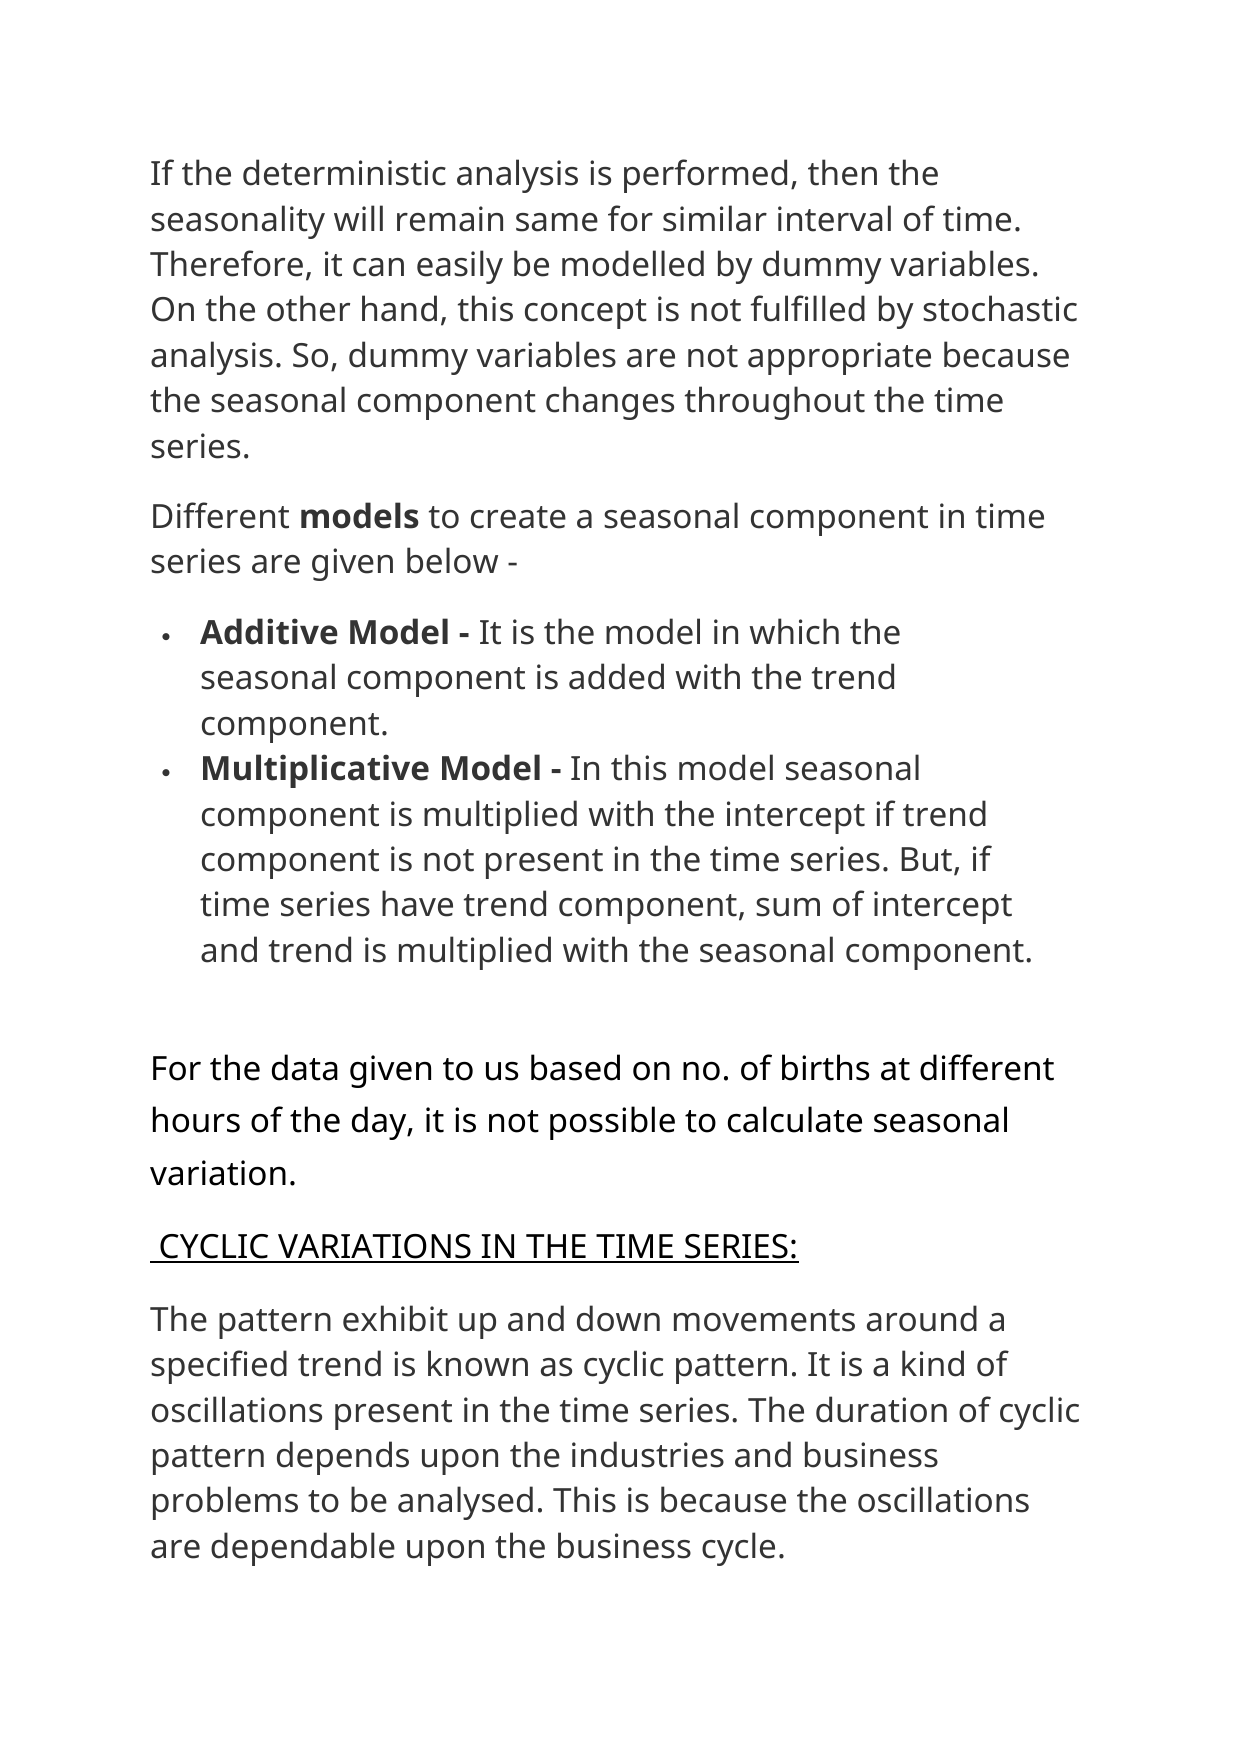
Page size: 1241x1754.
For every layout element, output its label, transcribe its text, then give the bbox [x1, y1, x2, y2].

text If the deterministic analysis is performed, then the seasonality will remain same for similar interval of time. Therefore, it can easily be modelled by dummy variables. On the other hand, this concept is not fulfilled by stochastic analysis. So, dummy variables are not appropriate because the seasonal component changes throughout the time series. [150, 150, 1090, 468]
list Multiplicative Model - In this model seasonal component is multiplied with the intercept if trend component is not present in the time series. But, if time series have trend component, sum of intercept and trend is multiplied with the seasonal component. [162, 745, 1040, 972]
text CYCLIC VARIATIONS IN THE TIME SERIES: [150, 1222, 1090, 1268]
list Additive Model - It is the model in which the seasonal component is added with the trend component. [162, 609, 1040, 745]
text For the data given to us based on no. of births at different hours of the day, it is not possible to calculate seasonal variation. [150, 1045, 1090, 1195]
text The pattern exhibit up and down movements around a specified trend is known as cyclic pattern. It is a kind of oscillations present in the time series. The duration of cyclic pattern depends upon the industries and business problems to be analysed. This is because the oscillations are dependable upon the business cycle. [150, 1296, 1090, 1568]
text Different models to create a seasonal component in time series are given below - [150, 493, 1090, 584]
